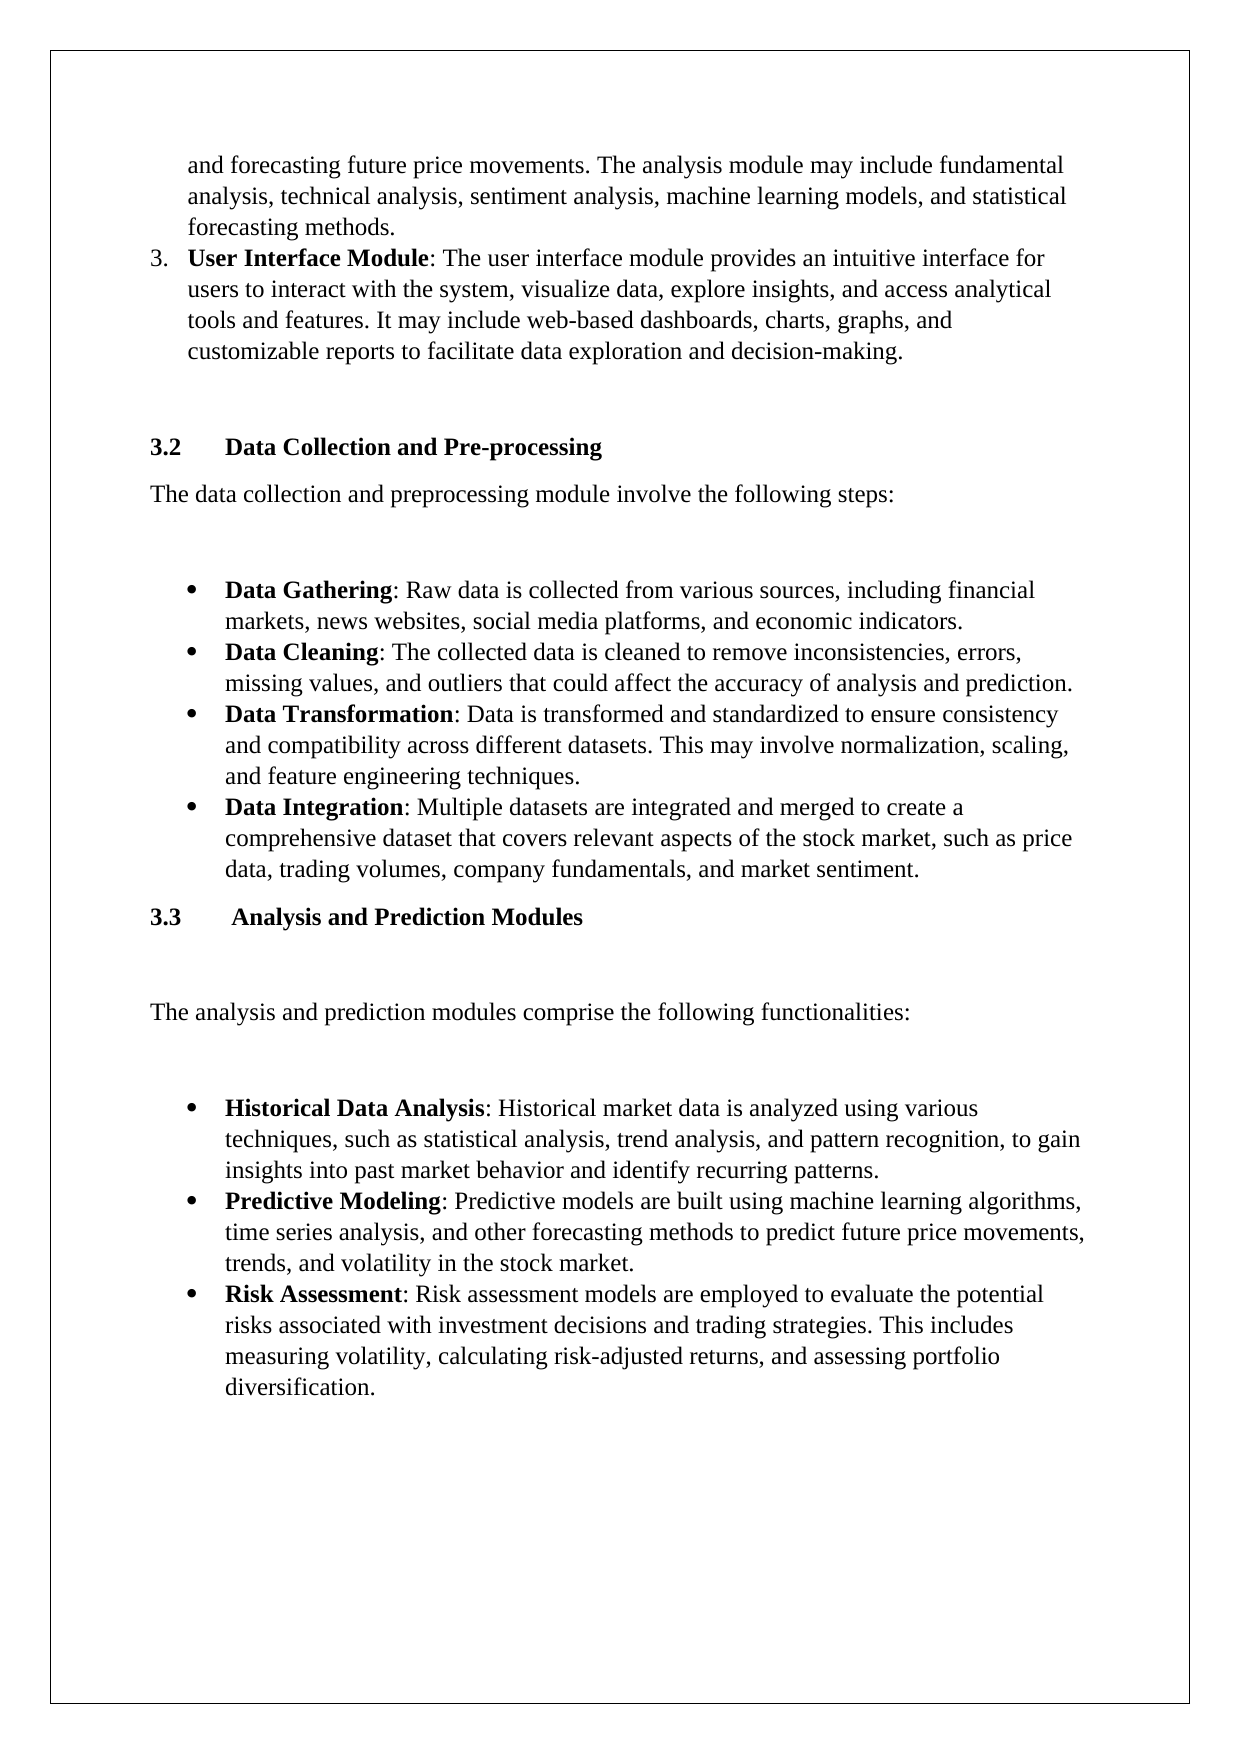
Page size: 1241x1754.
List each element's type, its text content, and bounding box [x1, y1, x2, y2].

list Predictive Modeling: Predictive models are built using machine learning algorithms, time series analysis, and other forecasting methods to predict future price movements, trends, and volatility in the stock market. [187, 1186, 1090, 1277]
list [150, 150, 1090, 241]
text 3.2 Data Collection and Pre-processing [150, 432, 1090, 460]
list Risk Assessment: Risk assessment models are employed to evaluate the potential risks associated with investment decisions and trading strategies. This includes measuring volatility, calculating risk-adjusted returns, and assessing portfolio diversification. [187, 1279, 1090, 1401]
list Data Transformation: Data is transformed and standardized to ensure consistency and compatibility across different datasets. This may involve normalization, scaling, and feature engineering techniques. [187, 699, 1090, 790]
text 3.3 Analysis and Prediction Modules [150, 902, 1090, 931]
text The analysis and prediction modules comprise the following functionalities: [150, 997, 1090, 1026]
list Data Integration: Multiple datasets are integrated and merged to create a comprehensive dataset that covers relevant aspects of the stock market, such as price data, trading volumes, company fundamentals, and market sentiment. [187, 792, 1090, 883]
text The data collection and preprocessing module involve the following steps: [150, 479, 1090, 508]
list Historical Data Analysis: Historical market data is analyzed using various techniques, such as statistical analysis, trend analysis, and pattern recognition, to gain insights into past market behavior and identify recurring patterns. [187, 1093, 1090, 1183]
list User Interface Module: The user interface module provides an intuitive interface for users to interact with the system, visualize data, explore insights, and access analytical tools and features. It may include web-based dashboards, charts, graphs, and customizable reports to facilitate data exploration and decision-making. [150, 243, 1090, 365]
list Data Gathering: Raw data is collected from various sources, including financial markets, news websites, social media platforms, and economic indicators. [187, 575, 1090, 634]
list Data Cleaning: The collected data is cleaned to remove inconsistencies, errors, missing values, and outliers that could affect the accuracy of analysis and prediction. [187, 637, 1090, 697]
